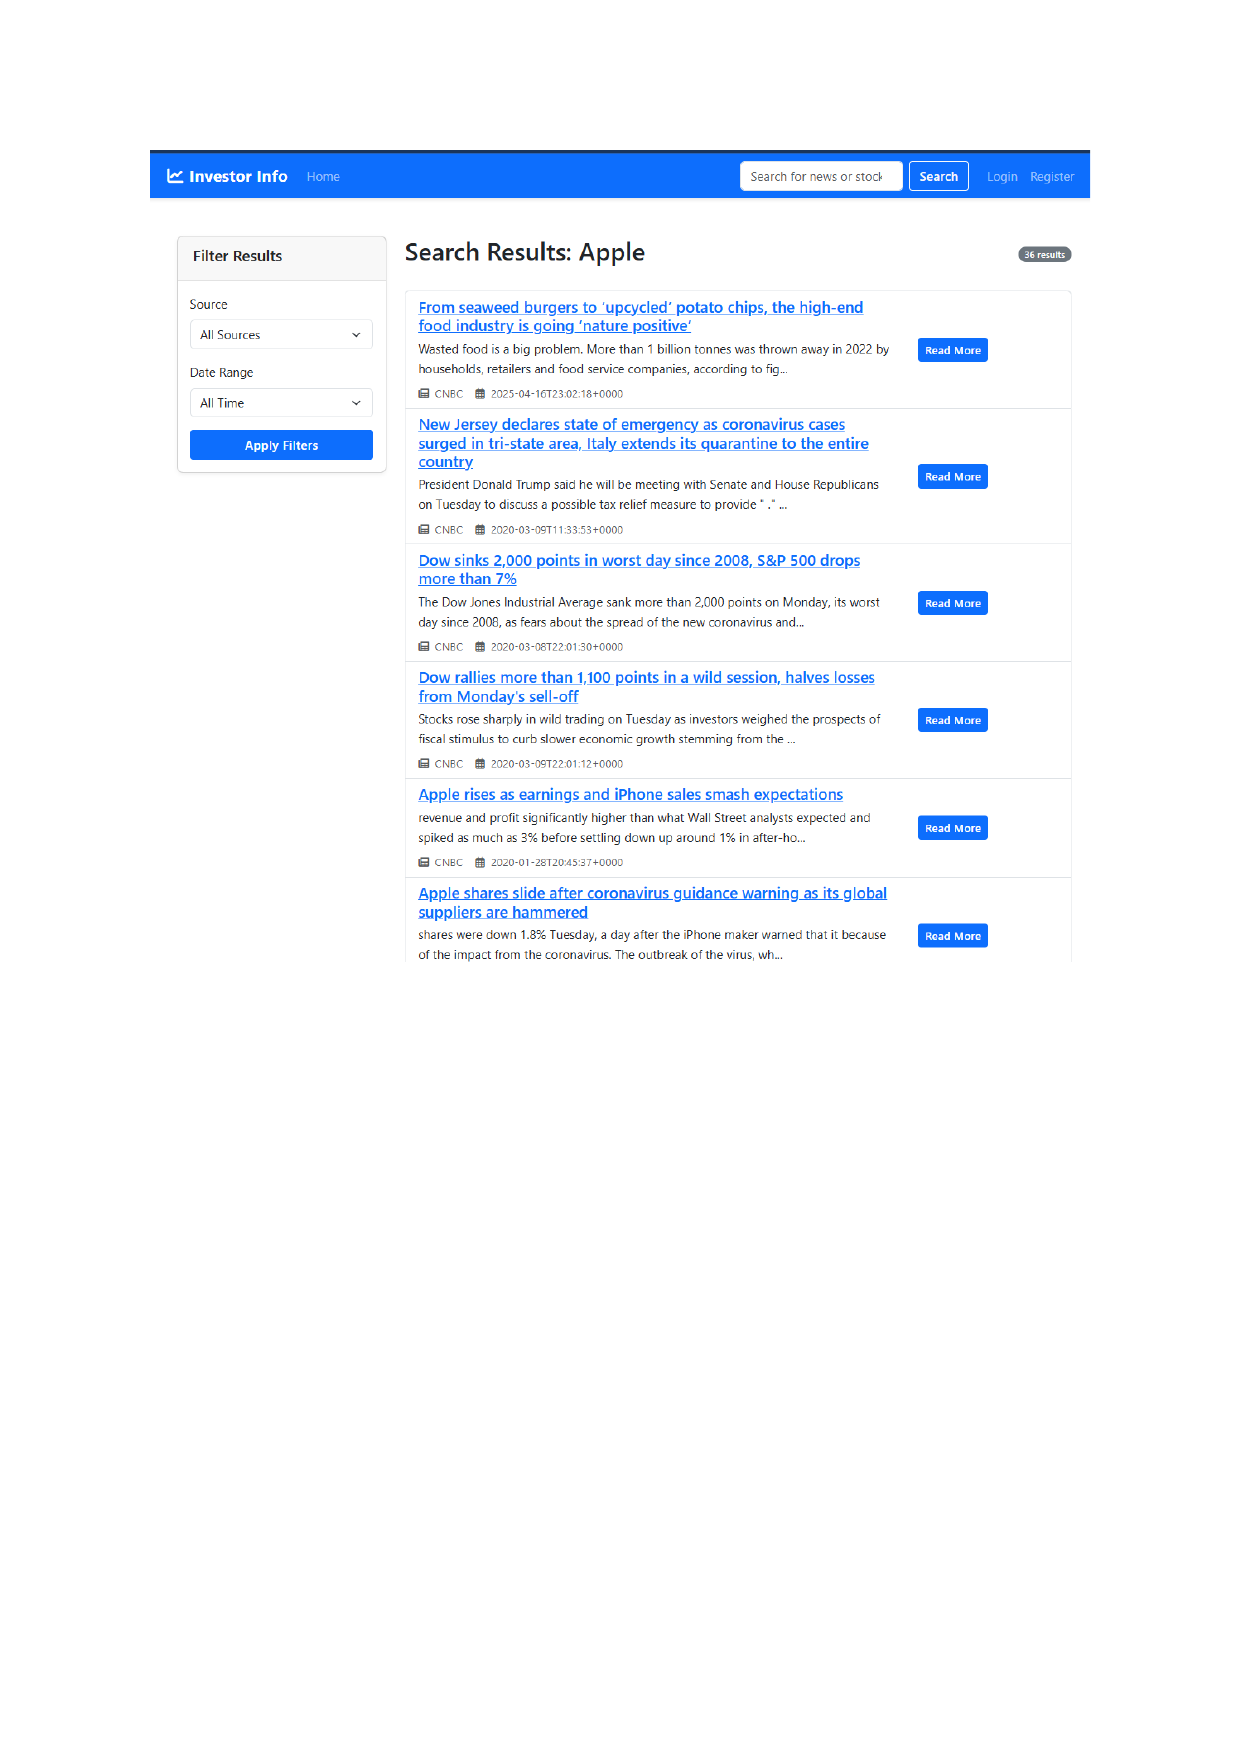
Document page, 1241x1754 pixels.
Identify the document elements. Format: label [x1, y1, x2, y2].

picture [150, 150, 1091, 962]
